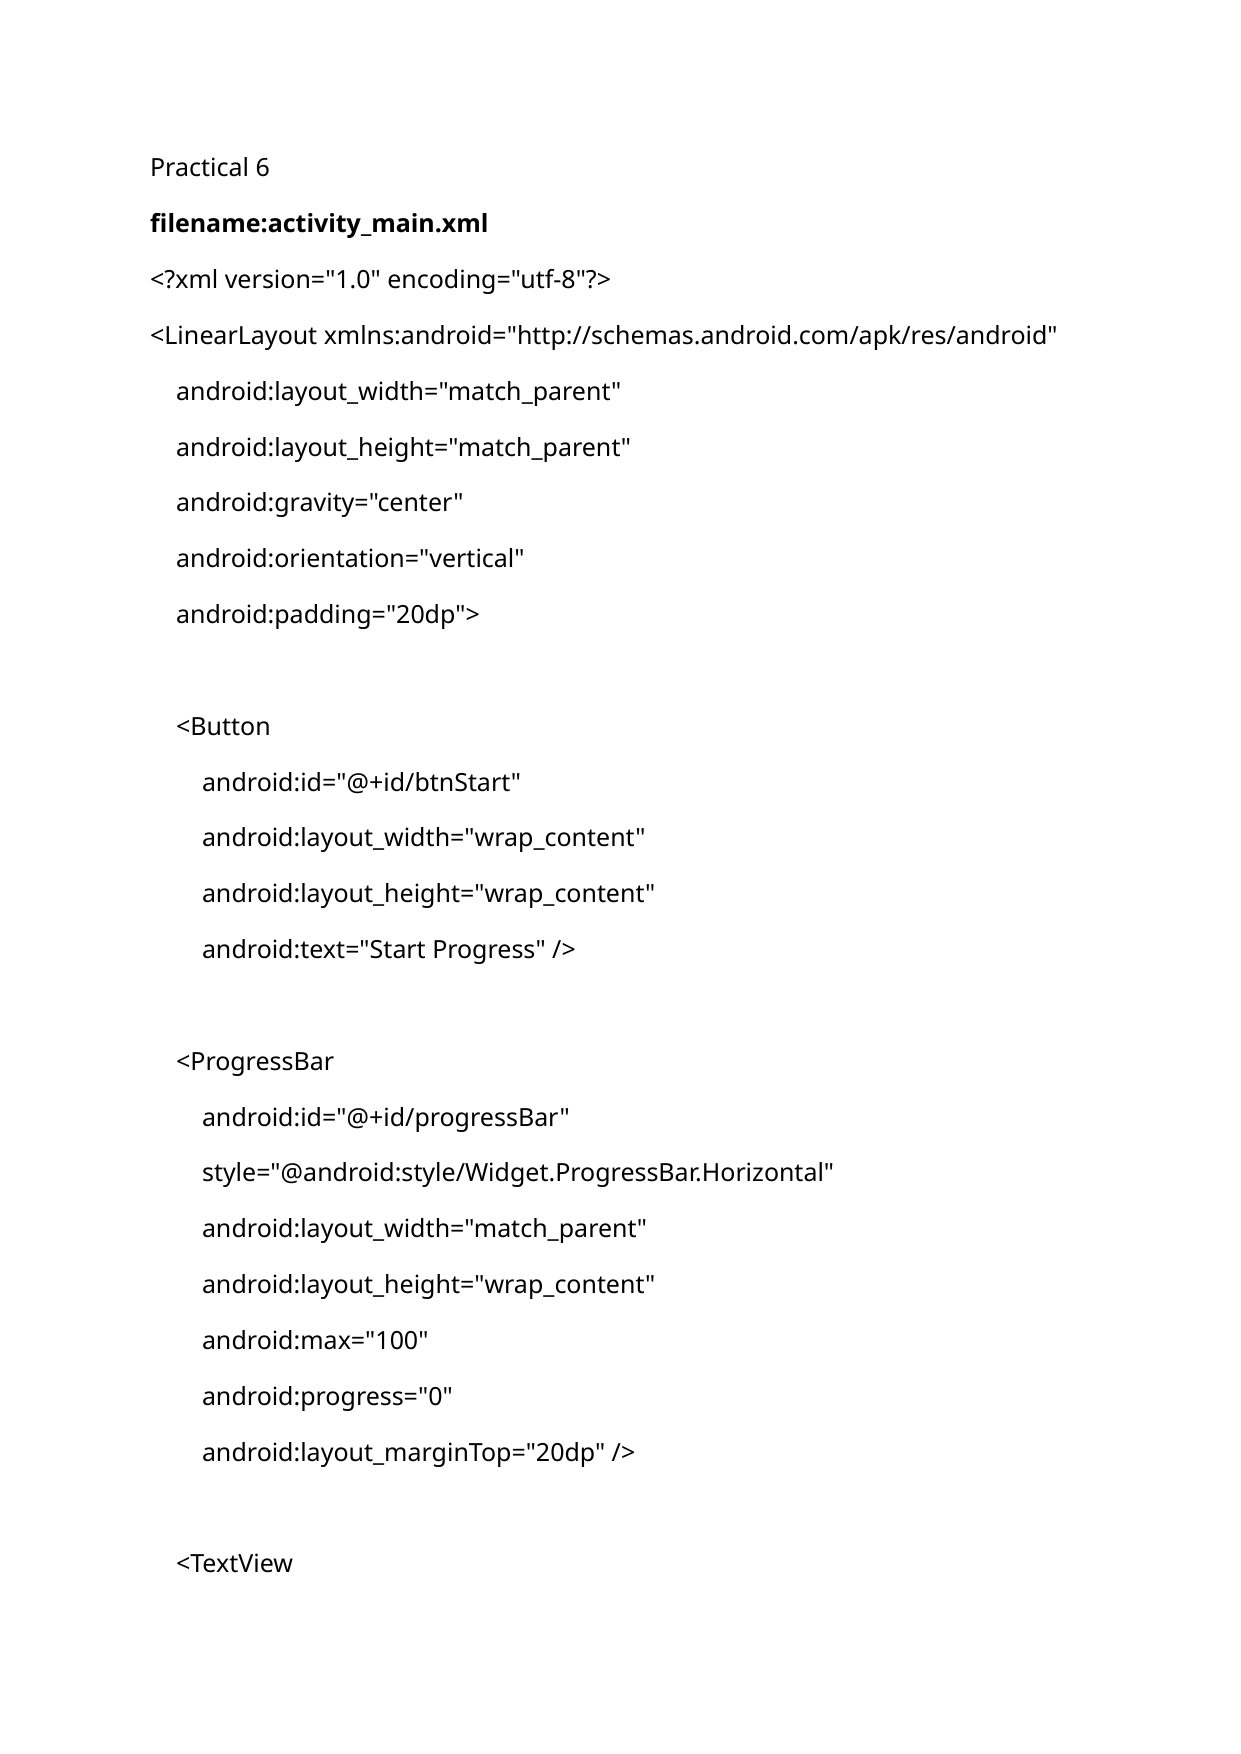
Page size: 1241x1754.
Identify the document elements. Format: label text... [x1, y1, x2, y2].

text <?xml version="1.0" encoding="utf-8"?> [150, 262, 1090, 296]
text <ProgressBar [150, 1043, 1090, 1077]
text android:layout_marginTop="20dp" /> [150, 1434, 1090, 1468]
text android:layout_height="match_parent" [150, 429, 1090, 463]
text android:id="@+id/btnStart" [150, 764, 1090, 798]
text android:max="100" [150, 1322, 1090, 1357]
text android:layout_width="wrap_content" [150, 820, 1090, 854]
text android:layout_width="match_parent" [150, 373, 1090, 407]
text style="@android:style/Widget.ProgressBar.Horizontal" [150, 1155, 1090, 1189]
text android:gravity="center" [150, 485, 1090, 519]
text filename:activity_main.xml [150, 206, 1090, 240]
text <LinearLayout xmlns:android="http://schemas.android.com/apk/res/android" [150, 317, 1090, 352]
text android:padding="20dp"> [150, 597, 1090, 631]
text android:text="Start Progress" /> [150, 932, 1090, 966]
text Practical 6 [150, 150, 1090, 184]
text android:layout_height="wrap_content" [150, 876, 1090, 910]
text android:layout_height="wrap_content" [150, 1267, 1090, 1301]
text <Button [150, 708, 1090, 742]
text android:orientation="vertical" [150, 541, 1090, 575]
text <TextView [150, 1546, 1090, 1580]
text android:progress="0" [150, 1378, 1090, 1412]
text android:layout_width="match_parent" [150, 1211, 1090, 1245]
text android:id="@+id/progressBar" [150, 1099, 1090, 1133]
